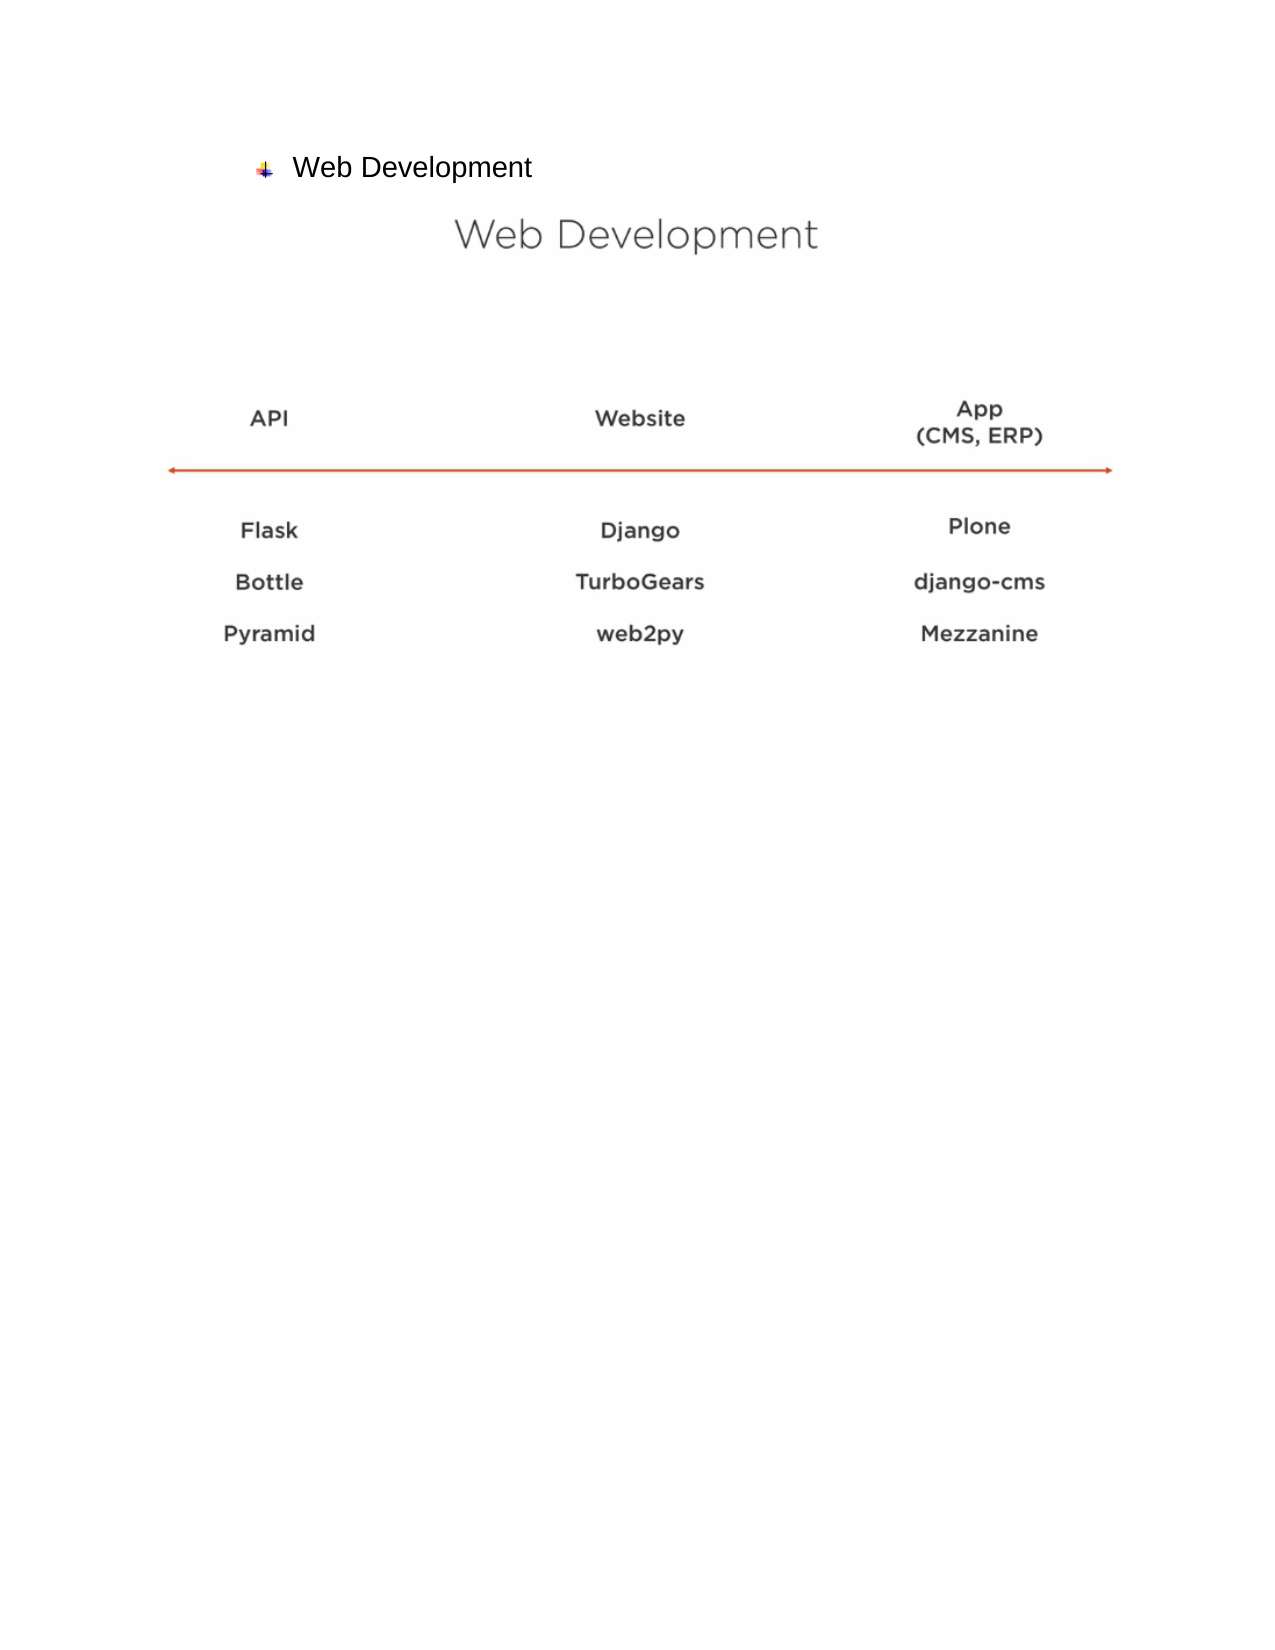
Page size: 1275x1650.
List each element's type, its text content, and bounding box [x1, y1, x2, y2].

picture [150, 186, 1125, 690]
picture [256, 160, 273, 178]
subtitle Web Development [255, 150, 1125, 183]
